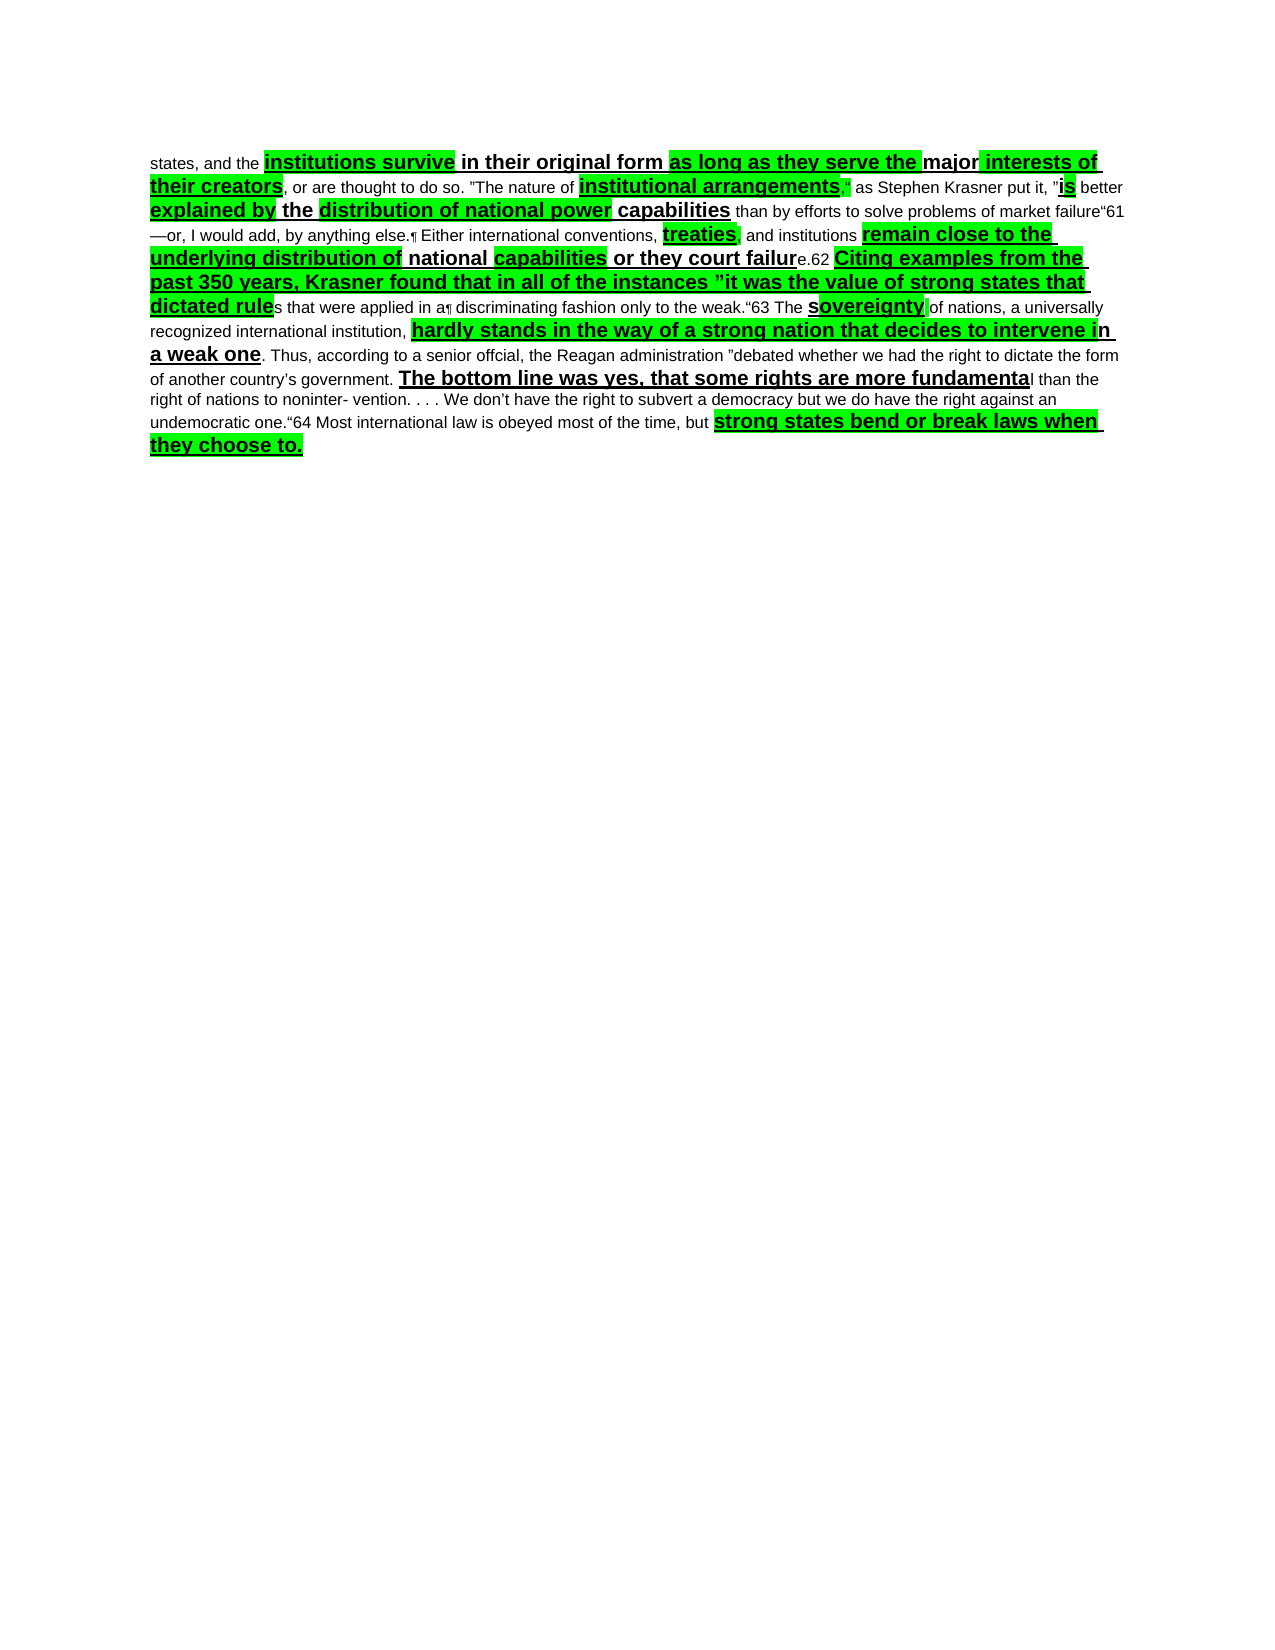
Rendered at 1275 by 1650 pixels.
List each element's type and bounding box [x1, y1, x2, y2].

text [150, 150, 1125, 457]
